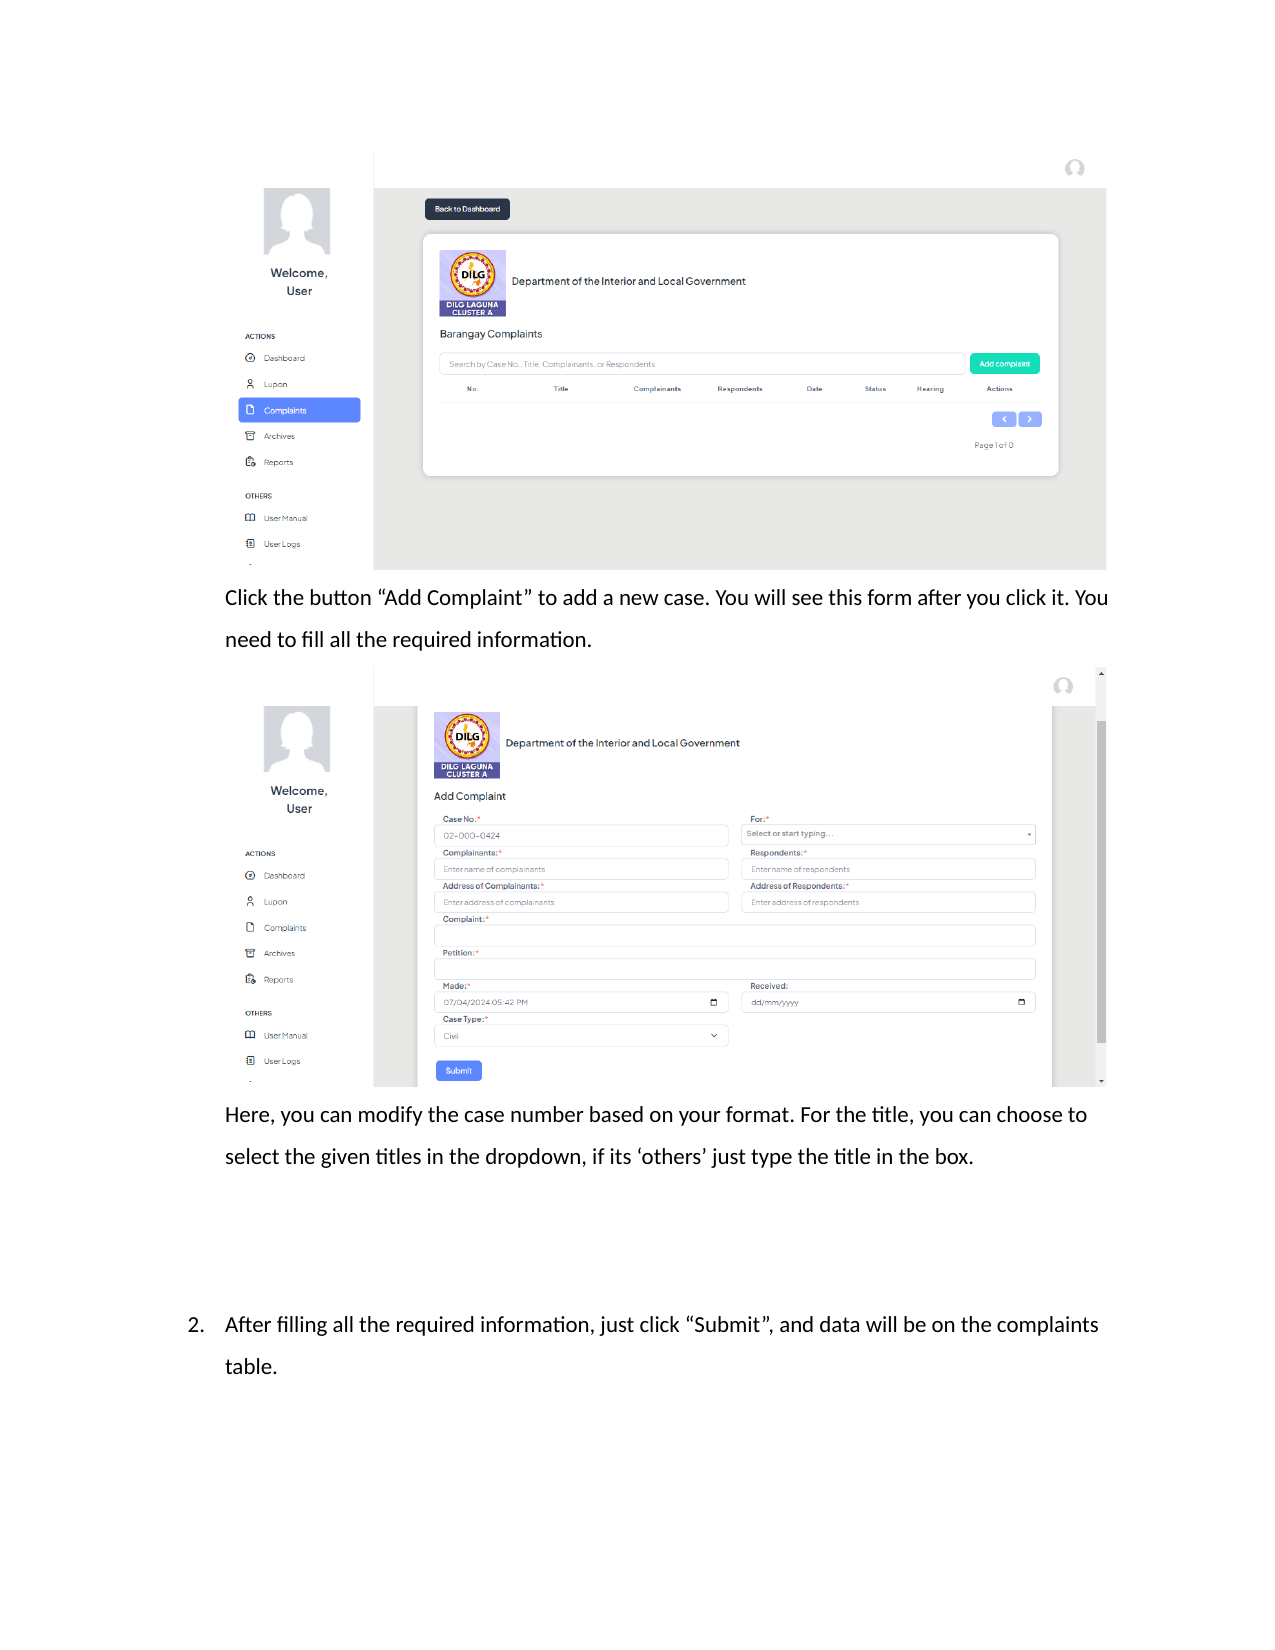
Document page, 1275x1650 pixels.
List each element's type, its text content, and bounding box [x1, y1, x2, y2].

picture [225, 667, 1107, 1087]
list Click the button “Add Complaint” to add a new case. You will see this form after you click it. You need to fill all the required information. [225, 583, 1125, 653]
list Here, you can modify the case number based on your format. For the title, you can choose to select the given titles in the dropdown, if its ‘others’ just type the title in the box. [225, 1100, 1125, 1170]
list After filling all the required information, just click “Submit”, and data will be on the complaints table. [187, 1310, 1125, 1380]
picture [225, 150, 1107, 570]
